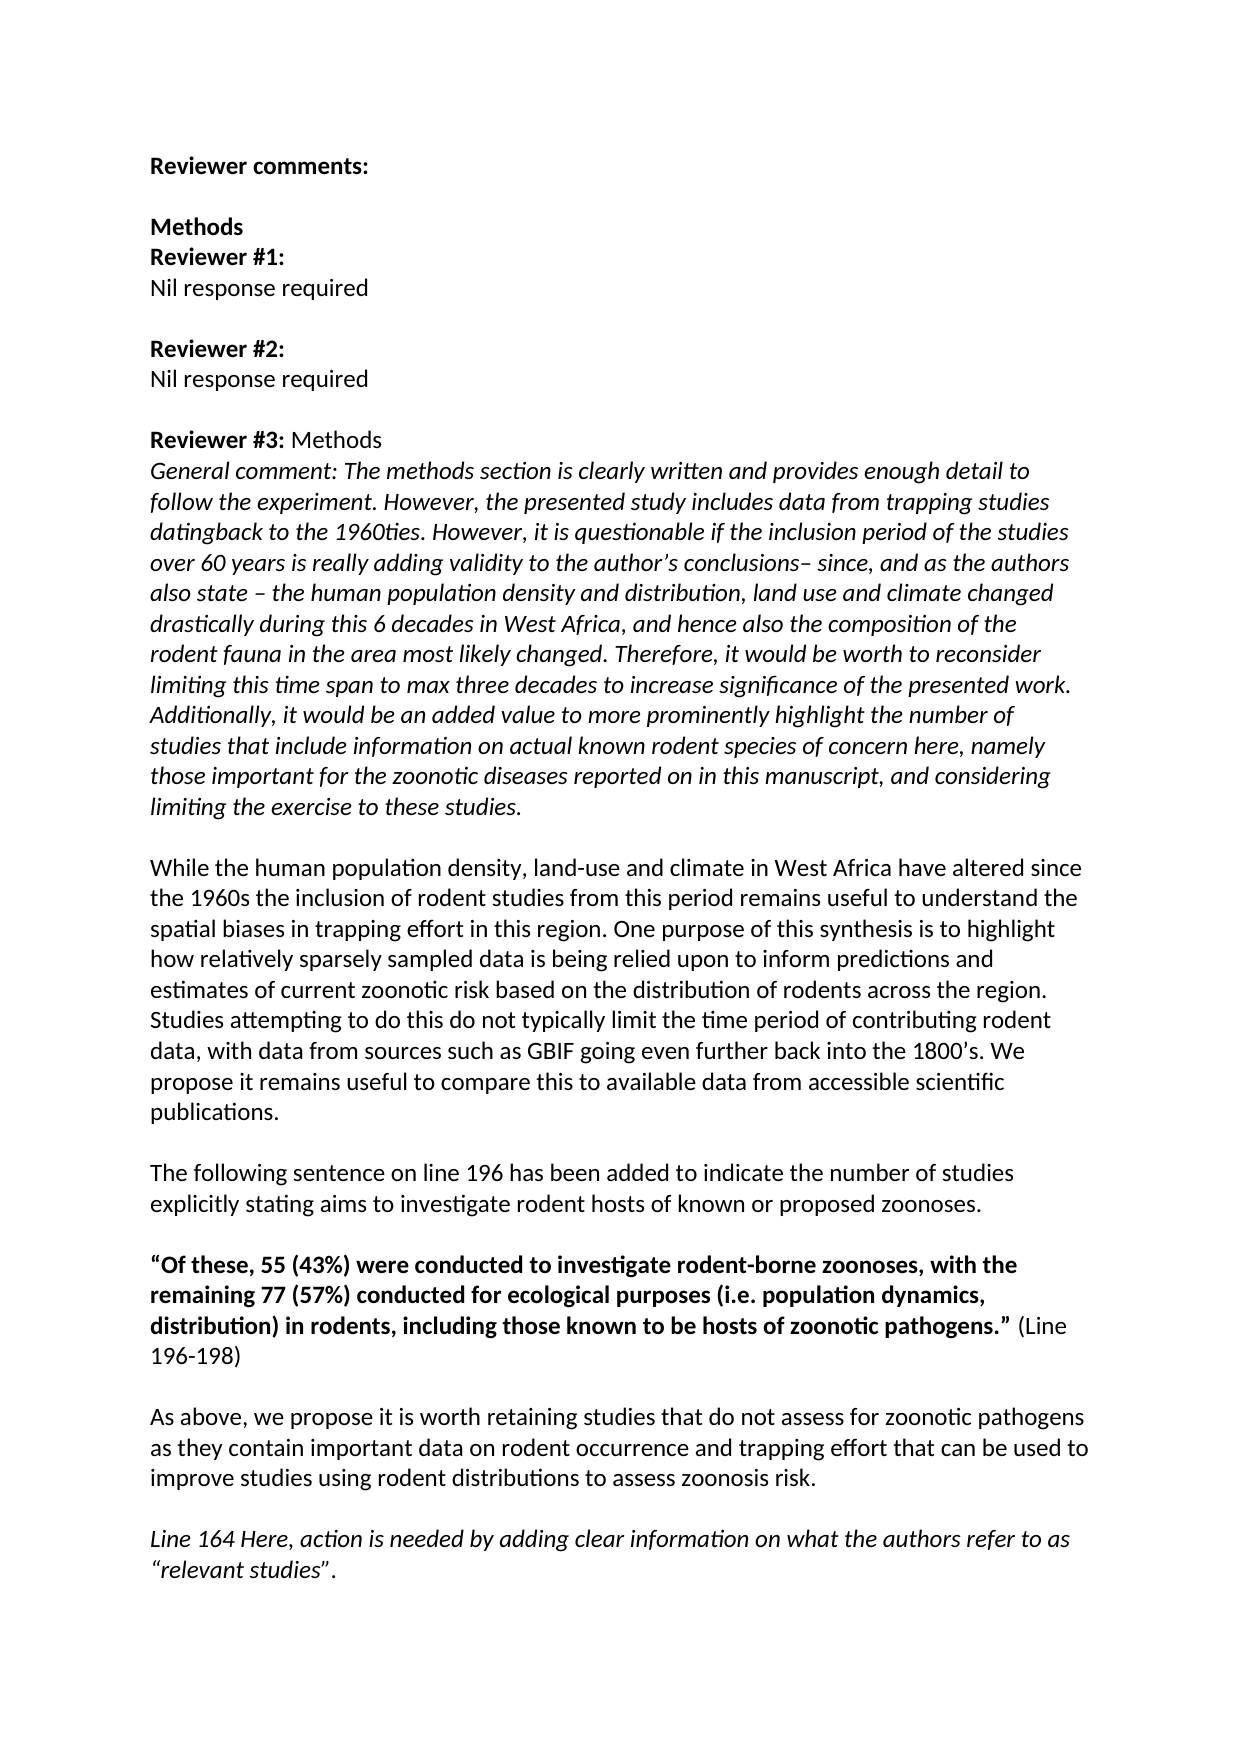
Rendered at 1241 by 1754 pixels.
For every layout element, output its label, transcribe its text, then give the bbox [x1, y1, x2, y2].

text Line 164 Here, action is needed by adding clear information on what the authors refer to as “relevant studies”. [150, 1493, 1090, 1584]
text While the human population density, land-use and climate in West Africa have altered since the 1960s the inclusion of rodent studies from this period remains useful to understand the spatial biases in trapping effort in this region. One purpose of this synthesis is to highlight how relatively sparsely sampled data is being relied upon to inform predictions and estimates of current zoonotic risk based on the distribution of rodents across the region. Studies attempting to do this do not typically limit the time period of contributing rodent data, with data from sources such as GBIF going even further back into the 1800’s. We propose it remains useful to compare this to available data from accessible scientific publications. [150, 852, 1090, 1127]
text Methods Reviewer #1: [150, 211, 1090, 272]
text Nil response required Reviewer #2: [150, 272, 1090, 364]
text Nil response required Reviewer #3: Methods General comment: The methods section is clearly written and provides enough detail to follow the experiment. However, the presented study includes data from trapping studies datingback to the 1960ties. However, it is questionable if the inclusion period of the studies over 60 years is really adding validity to the author’s conclusions– since, and as the authors also state – the human population density and distribution, land use and climate changed drastically during this 6 decades in West Africa, and hence also the composition of the rodent fauna in the area most likely changed. Therefore, it would be worth to reconsider limiting this time span to max three decades to increase significance of the presented work. Additionally, it would be an added value to more prominently highlight the number of studies that include information on actual known rodent species of concern here, namely those important for the zoonotic diseases reported on in this manuscript, and considering limiting the exercise to these studies. [150, 364, 1090, 821]
text As above, we propose it is worth retaining studies that do not assess for zoonotic pathogens as they contain important data on rodent occurrence and trapping effort that can be used to improve studies using rodent distributions to assess zoonosis risk. [150, 1401, 1090, 1493]
text Reviewer comments: [150, 150, 1090, 181]
text The following sentence on line 196 has been added to indicate the number of studies explicitly stating aims to investigate rodent hosts of known or proposed zoonoses. [150, 1157, 1090, 1218]
text “Of these, 55 (43%) were conducted to investigate rodent-borne zoonoses, with the remaining 77 (57%) conducted for ecological purposes (i.e. population dynamics, distribution) in rodents, including those known to be hosts of zoonotic pathogens.” (Line 196-198) [150, 1249, 1090, 1371]
